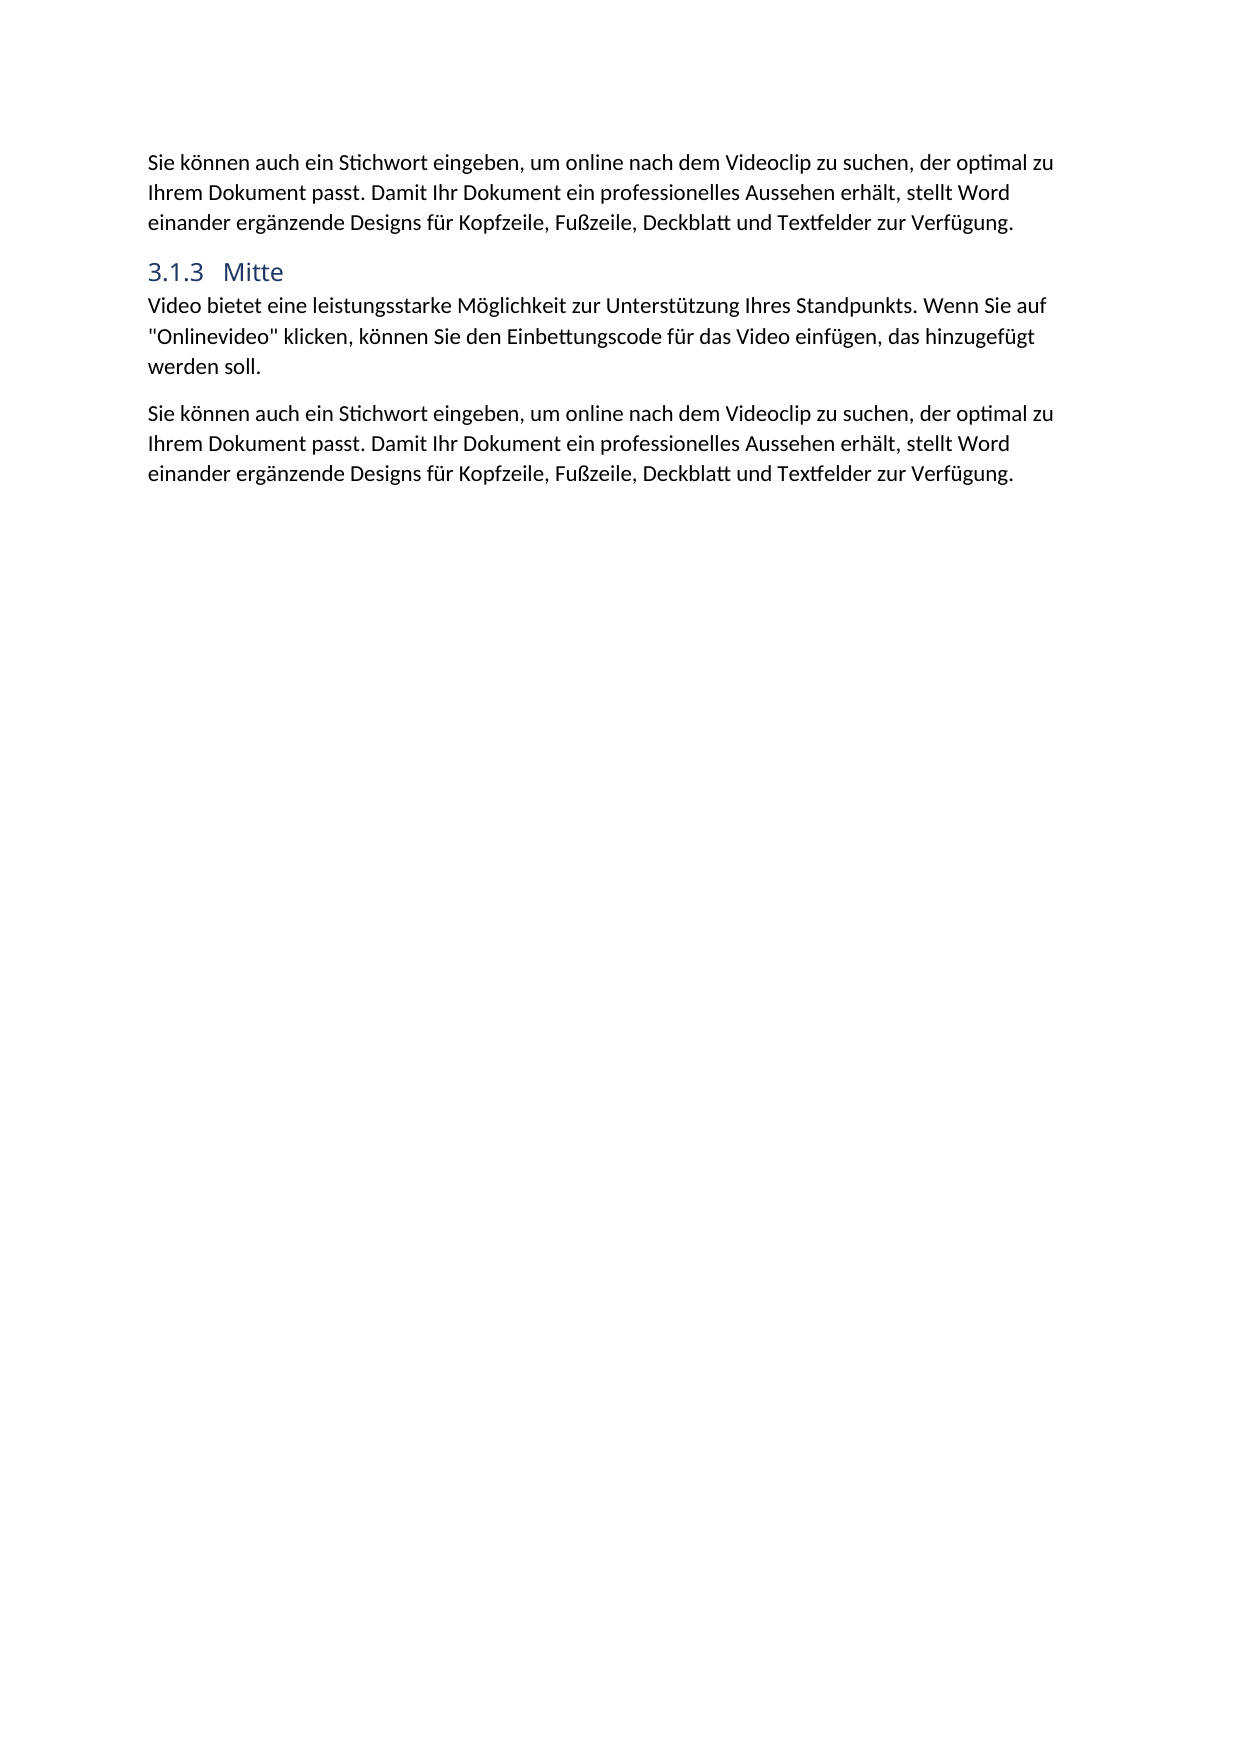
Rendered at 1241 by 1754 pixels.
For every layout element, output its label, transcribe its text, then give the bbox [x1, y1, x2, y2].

subtitle Mitte [148, 255, 1093, 289]
